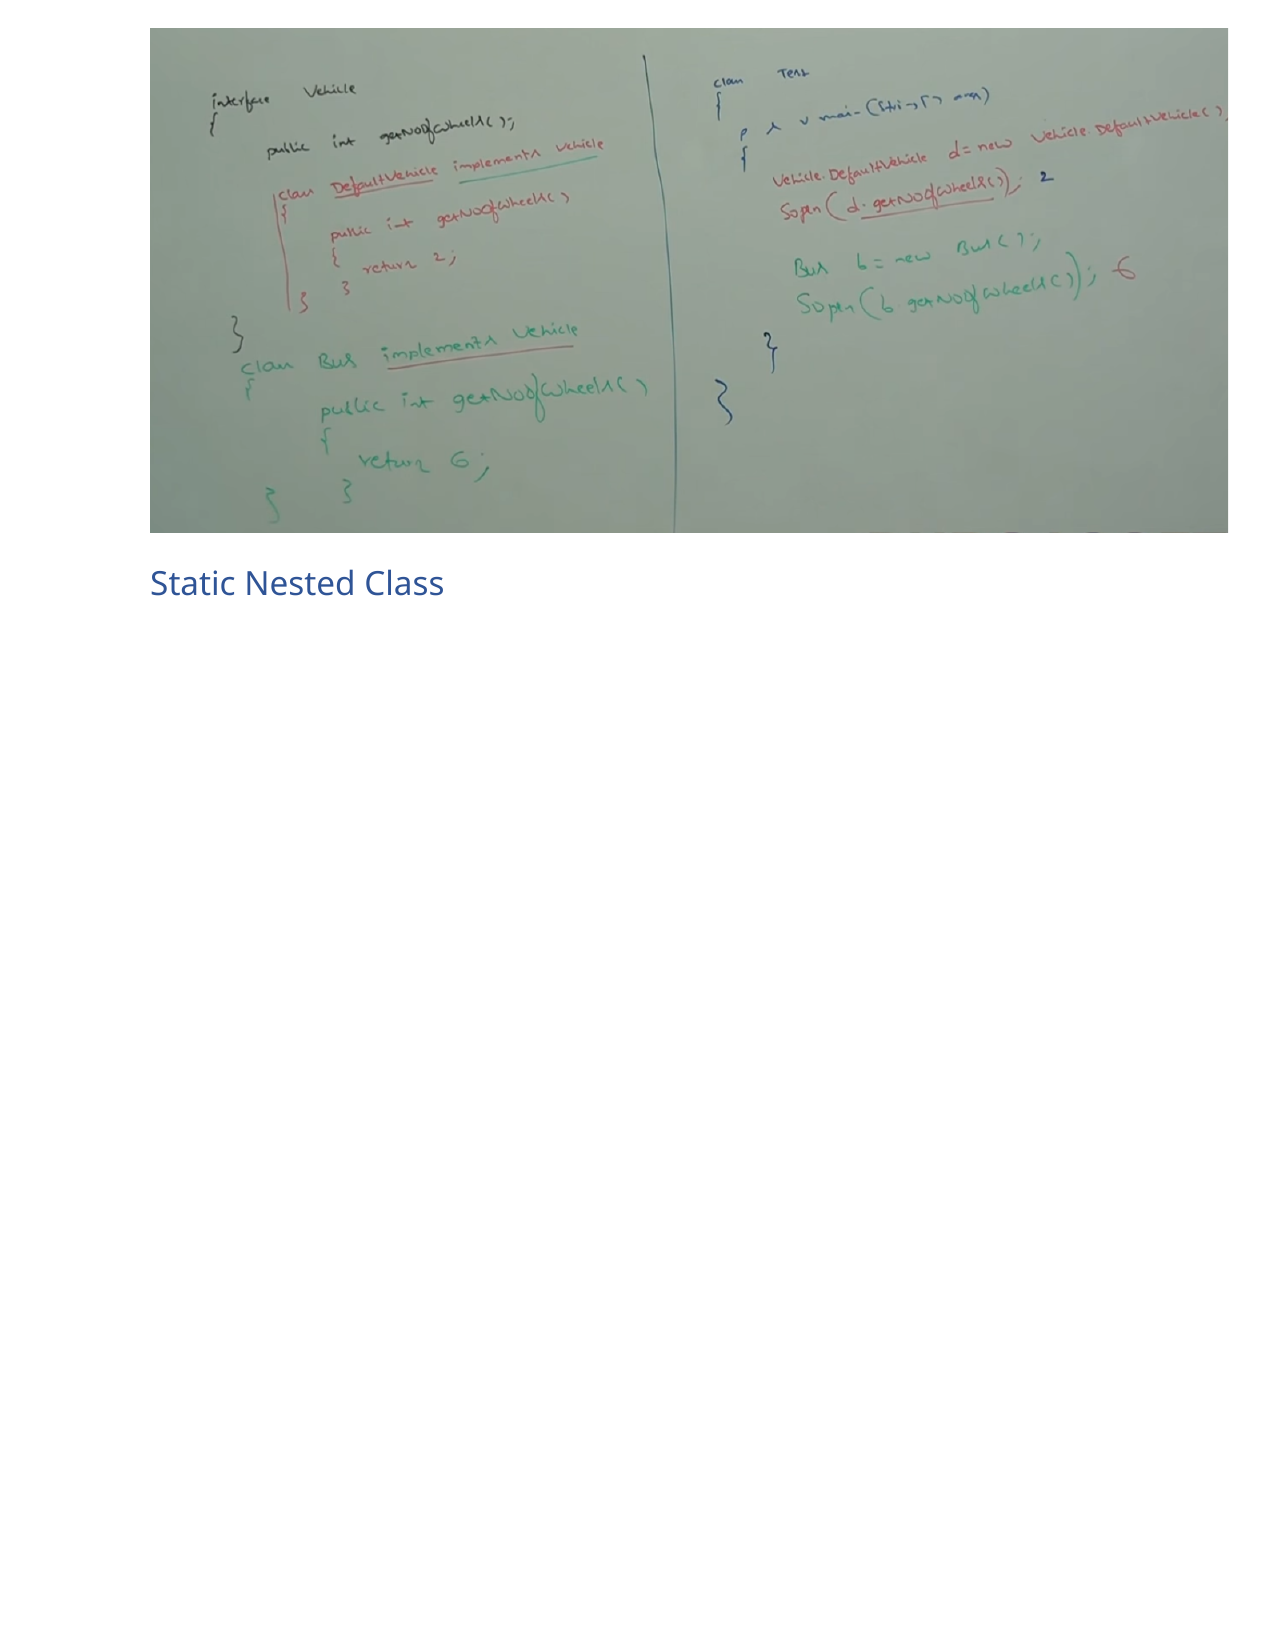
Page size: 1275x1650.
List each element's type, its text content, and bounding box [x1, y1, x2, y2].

picture [150, 28, 1229, 533]
subtitle Static Nested Class [150, 560, 1228, 605]
